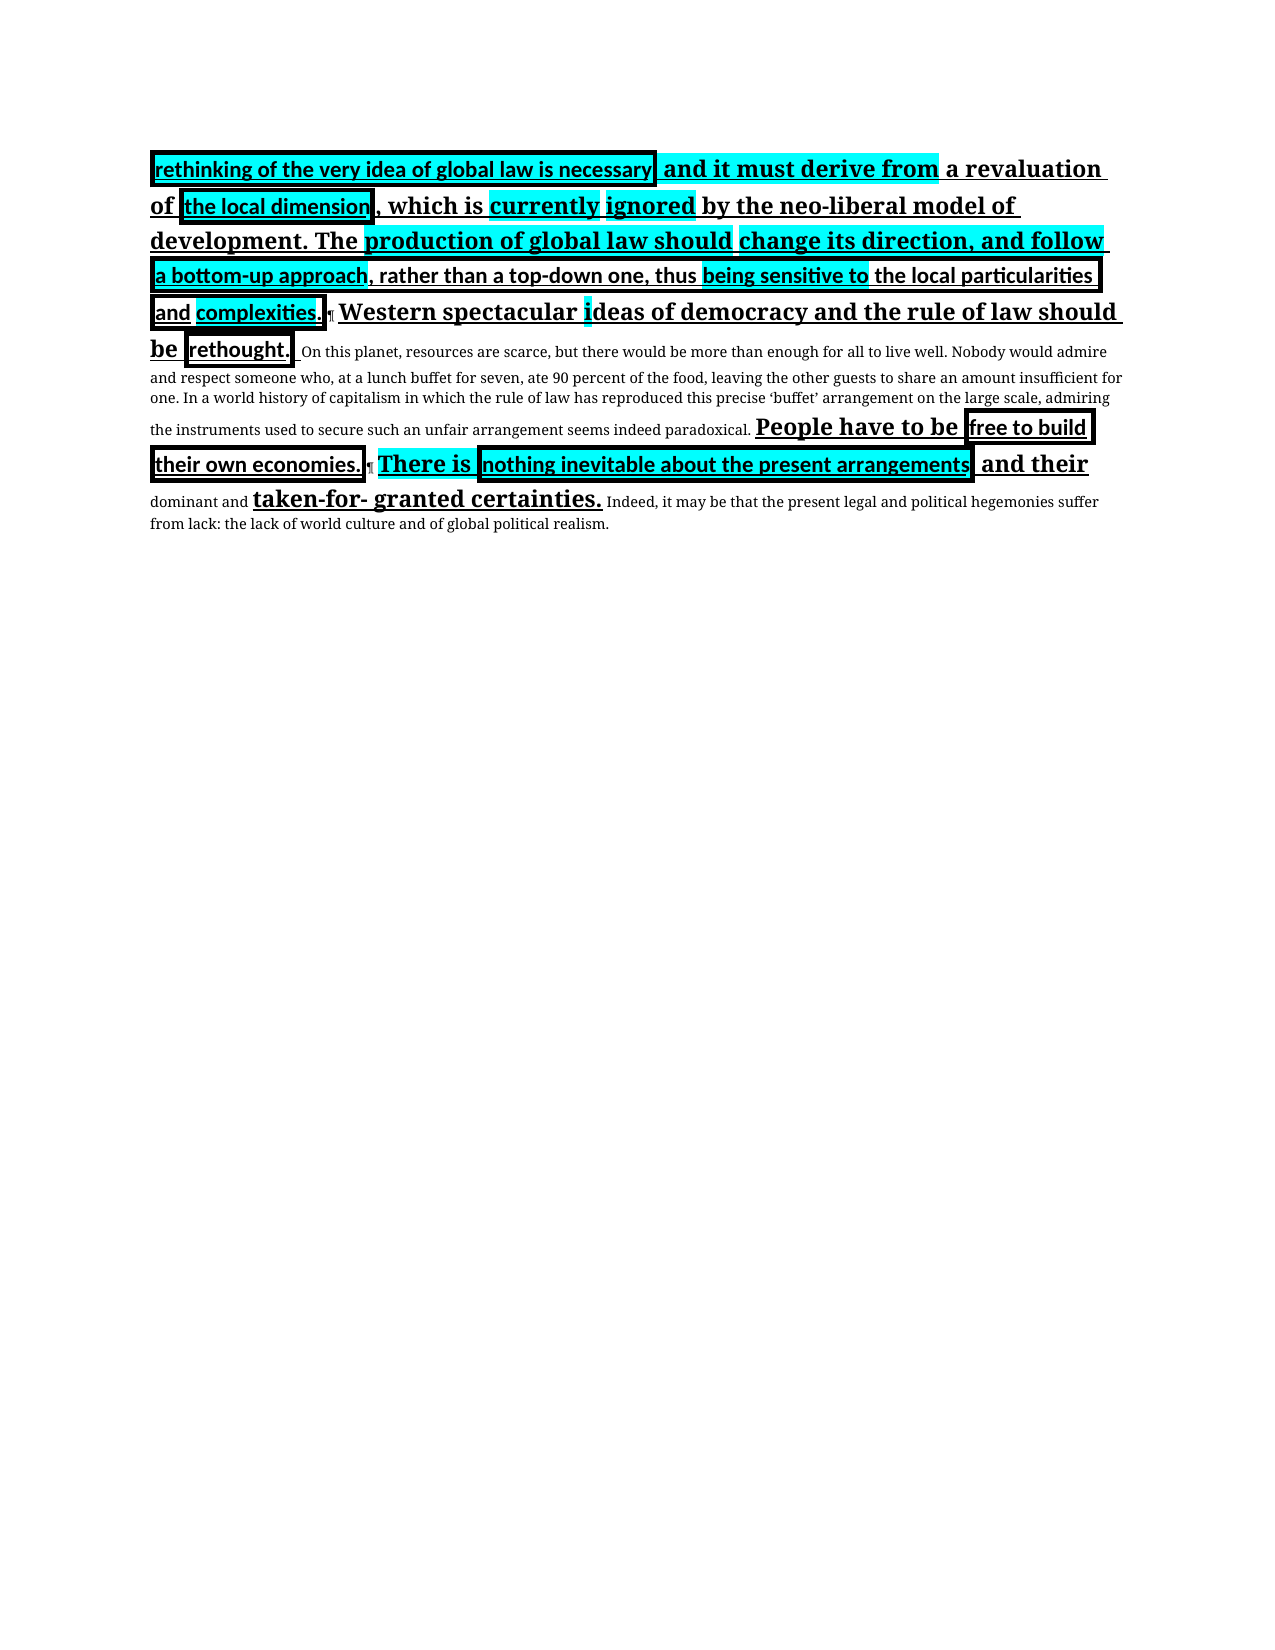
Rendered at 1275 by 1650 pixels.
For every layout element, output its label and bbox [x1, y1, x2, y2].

text [150, 150, 1125, 534]
